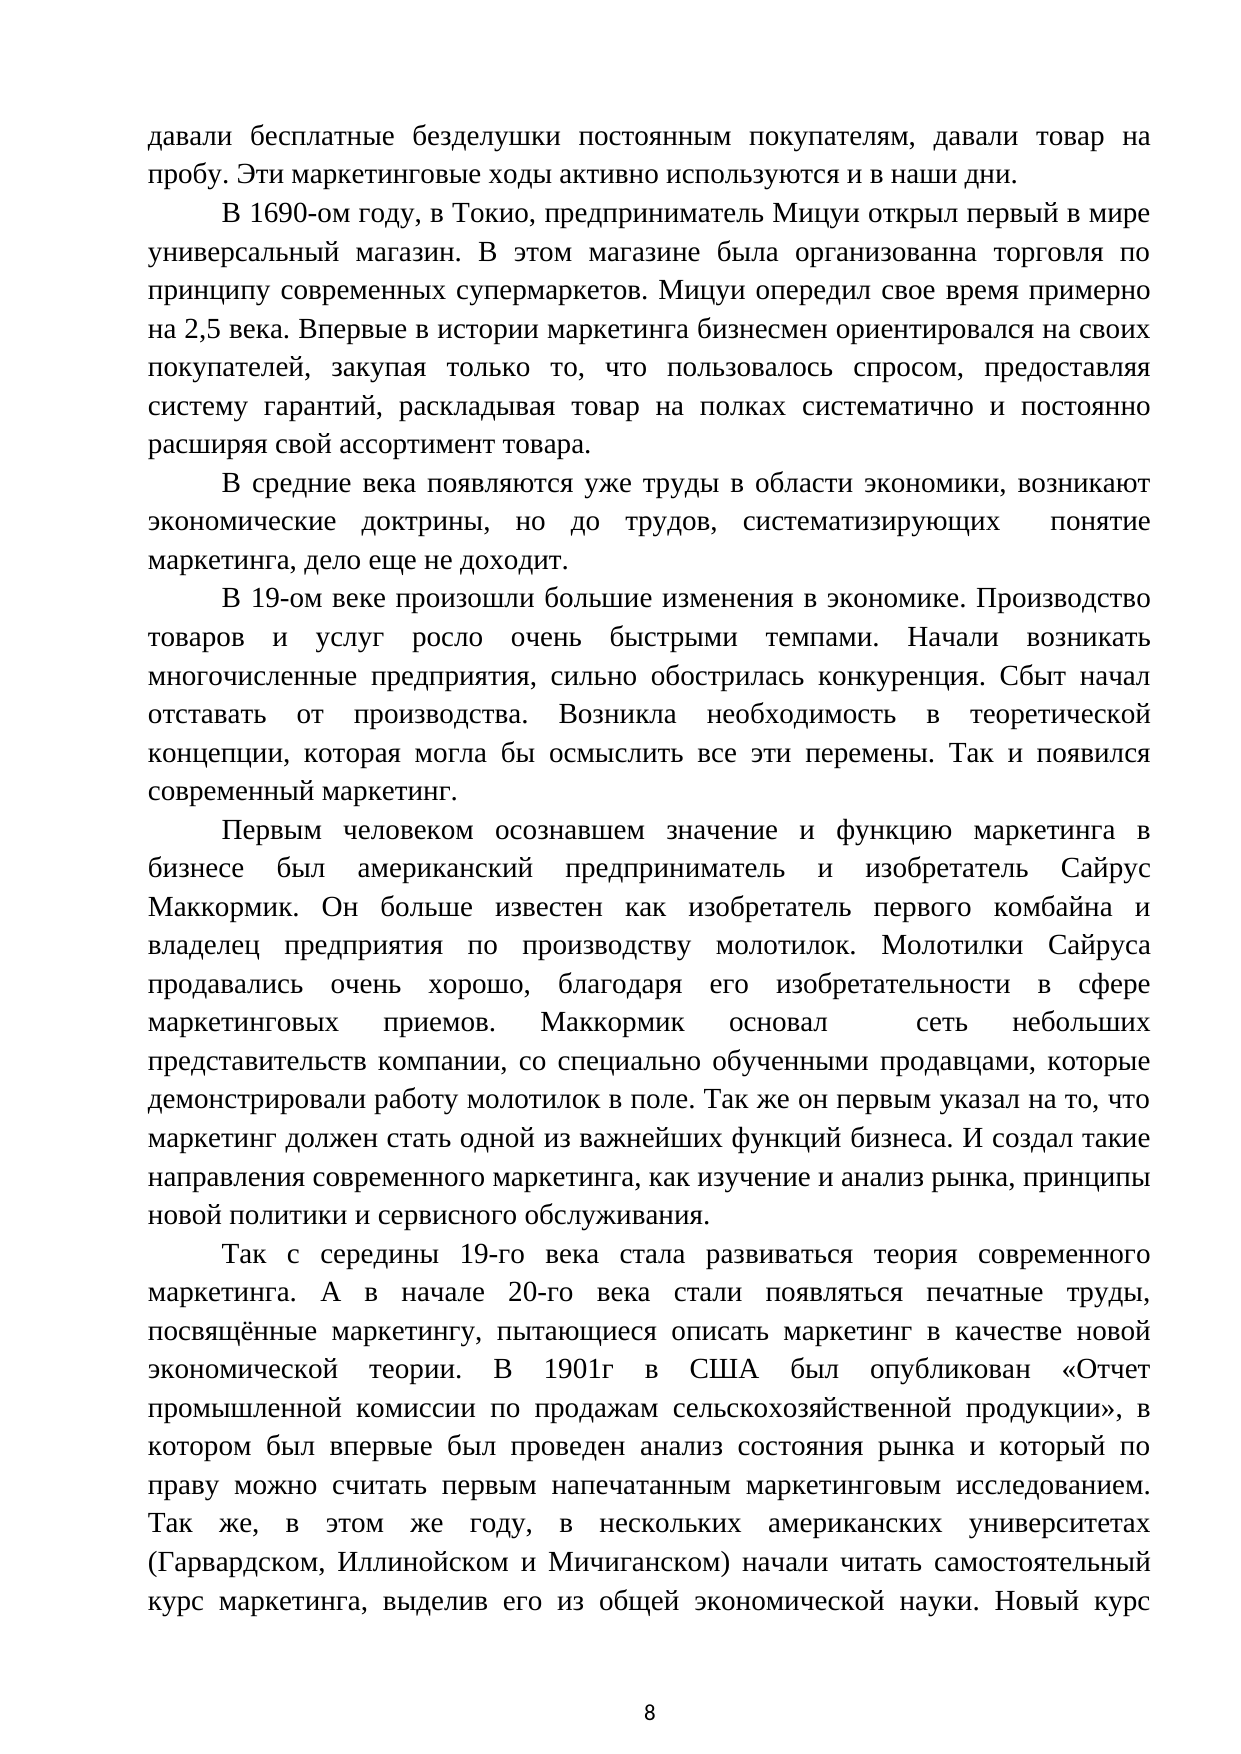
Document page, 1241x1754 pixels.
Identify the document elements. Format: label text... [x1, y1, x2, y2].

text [148, 1236, 1152, 1616]
text В 19-ом веке произошли большие изменения в экономике. Производство товаров и услуг росло очень быстрыми темпами. Начали возникать многочисленные предприятия, сильно обострилась конкуренция. Сбыт начал отставать от производства. Возникла необходимость в теоретической концепции, которая могла бы осмыслить все эти перемены. Так и появился современный маркетинг. [148, 581, 1152, 807]
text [148, 118, 1152, 190]
text Первым человеком осознавшем значение и функцию маркетинга в бизнесе был американский предприниматель и изобретатель Сайрус Маккормик. Он больше известен как изобретатель первого комбайна и владелец предприятия по производству молотилок. Молотилки Сайруса продавались очень хорошо, благодаря его изобретательности в сфере маркетинговых приемов. Маккормик основал сеть небольших представительств компании, со специально обученными продавцами, которые демонстрировали работу молотилок в поле. Так же он первым указал на то, что маркетинг должен стать одной из важнейших функций бизнеса. И создал такие направления современного маркетинга, как изучение и анализ рынка, принципы новой политики и сервисного обслуживания. [148, 812, 1152, 1231]
text В средние века появляются уже труды в области экономики, возникают экономические доктрины, но до трудов, систематизирующих понятие маркетинга, дело еще не доходит. [148, 465, 1152, 576]
text В 1690-ом году, в Токио, предприниматель Мицуи открыл первый в мире универсальный магазин. В этом магазине была организованна торговля по принципу современных супермаркетов. Мицуи опередил свое время примерно на 2,5 века. Впервые в истории маркетинга бизнесмен ориентировался на своих покупателей, закупая только то, что пользовалось спросом, предоставляя систему гарантий, раскладывая товар на полках систематично и постоянно расширяя свой ассортимент товара. [148, 195, 1152, 460]
